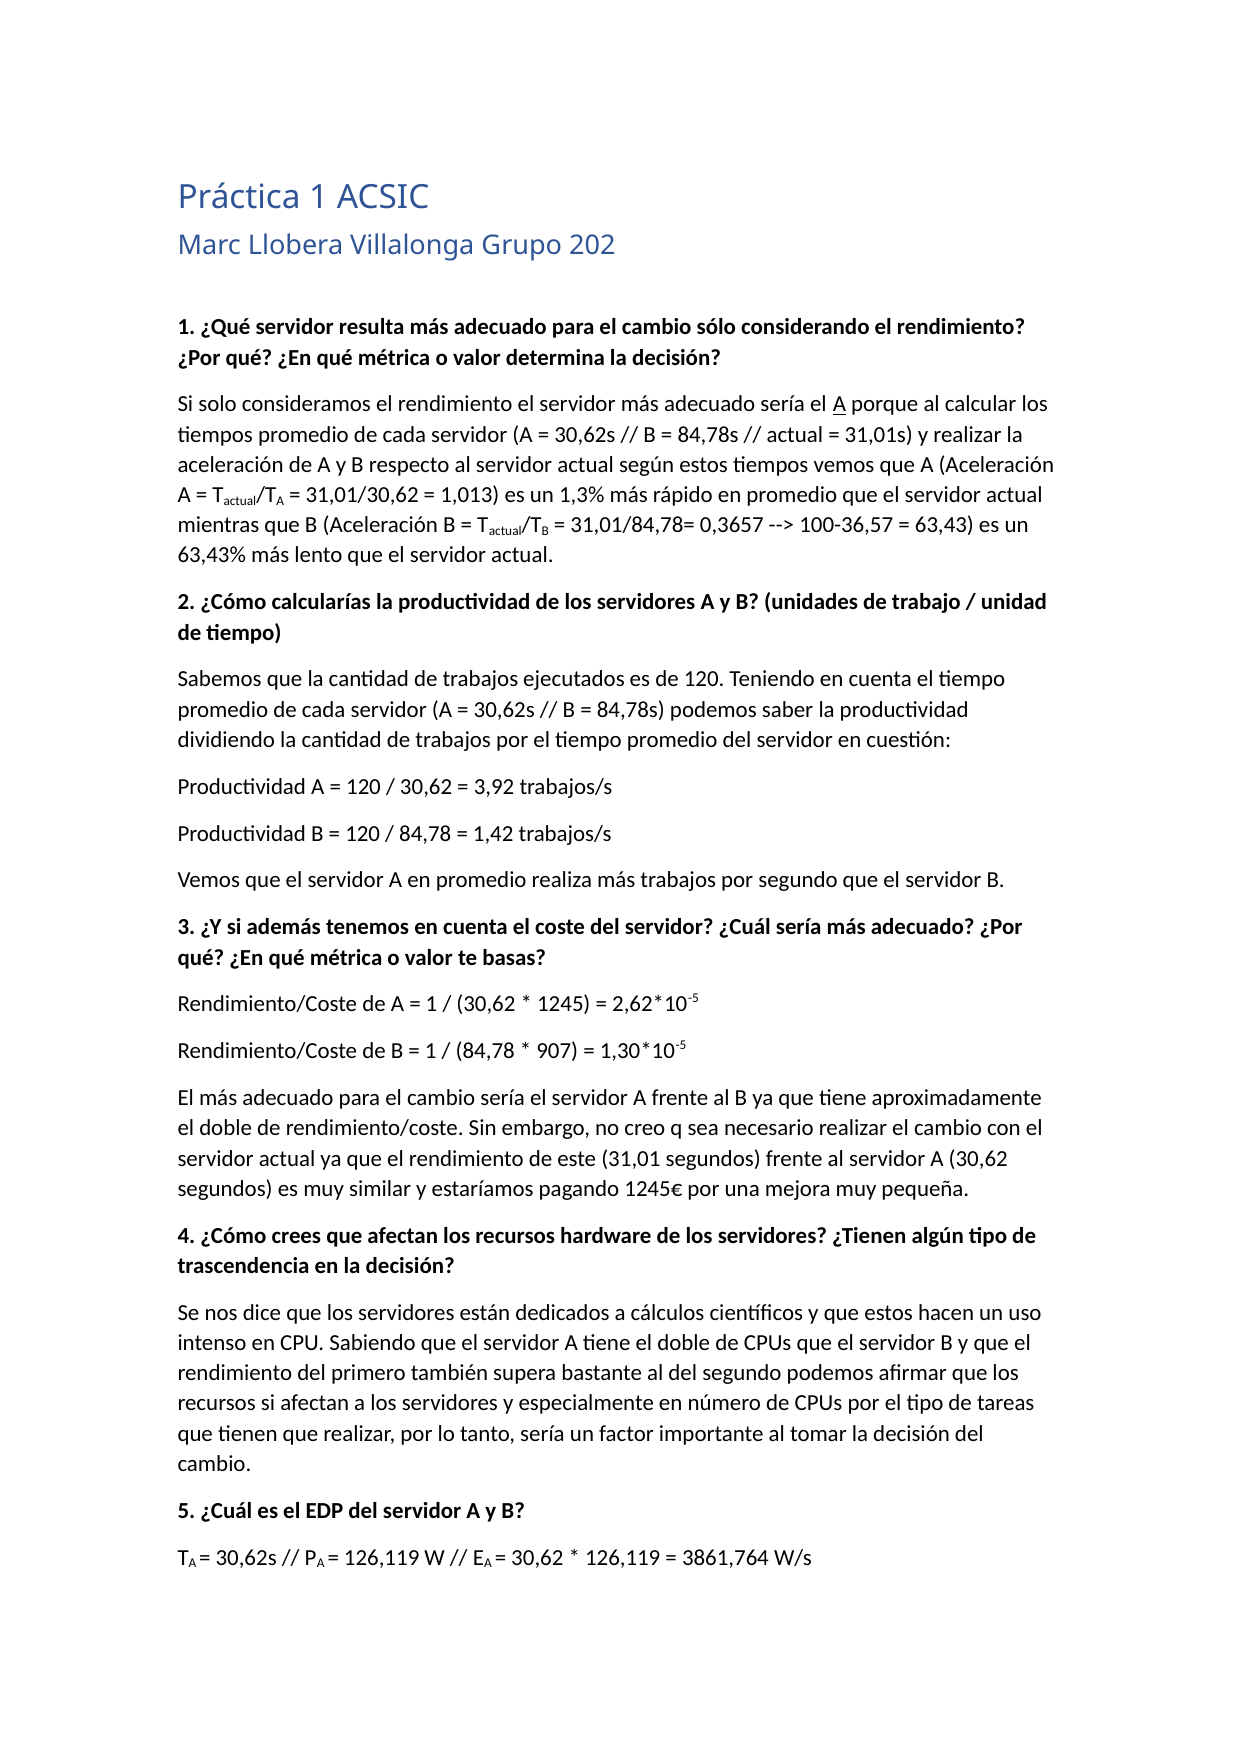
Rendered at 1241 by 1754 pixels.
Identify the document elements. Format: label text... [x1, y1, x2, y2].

text Se nos dice que los servidores están dedicados a cálculos científicos y que estos hacen un uso intenso en CPU. Sabiendo que el servidor A tiene el doble de CPUs que el servidor B y que el rendimiento del primero también supera bastante al del segundo podemos afirmar que los recursos si afectan a los servidores y especialmente en número de CPUs por el tipo de tareas que tienen que realizar, por lo tanto, sería un factor importante al tomar la decisión del cambio. [177, 1298, 1063, 1477]
text TA = 30,62s // PA = 126,119 W // EA = 30,62 * 126,119 = 3861,764 W/s [177, 1543, 1063, 1571]
text El más adecuado para el cambio sería el servidor A frente al B ya que tiene aproximadamente el doble de rendimiento/coste. Sin embargo, no creo q sea necesario realizar el cambio con el servidor actual ya que el rendimiento de este (31,01 segundos) frente al servidor A (30,62 segundos) es muy similar y estaríamos pagando 1245€ por una mejora muy pequeña. [177, 1083, 1063, 1202]
text Rendimiento/Coste de B = 1 / (84,78 * 907) = 1,30*10-5 [177, 1036, 1063, 1064]
text Productividad B = 120 / 84,78 = 1,42 trabajos/s [177, 819, 1063, 847]
text Sabemos que la cantidad de trabajos ejecutados es de 120. Teniendo en cuenta el tiempo promedio de cada servidor (A = 30,62s // B = 84,78s) podemos saber la productividad dividiendo la cantidad de trabajos por el tiempo promedio del servidor en cuestión: [177, 664, 1063, 753]
text 5. ¿Cuál es el EDP del servidor A y B? [177, 1496, 1063, 1524]
text 1. ¿Qué servidor resulta más adecuado para el cambio sólo considerando el rendimiento? ¿Por qué? ¿En qué métrica o valor determina la decisión? [177, 312, 1063, 371]
text Rendimiento/Coste de A = 1 / (30,62 * 1245) = 2,62*10-5 [177, 989, 1063, 1017]
text 3. ¿Y si además tenemos en cuenta el coste del servidor? ¿Cuál sería más adecuado? ¿Por qué? ¿En qué métrica o valor te basas? [177, 912, 1063, 971]
text Si solo consideramos el rendimiento el servidor más adecuado sería el A porque al calcular los tiempos promedio de cada servidor (A = 30,62s // B = 84,78s // actual = 31,01s) y realizar la aceleración de A y B respecto al servidor actual según estos tiempos vemos que A (Aceleración A = Tactual/TA = 31,01/30,62 = 1,013) es un 1,3% más rápido en promedio que el servidor actual mientras que B (Aceleración B = Tactual/TB = 31,01/84,78= 0,3657 --> 100-36,57 = 63,43) es un 63,43% más lento que el servidor actual. [177, 389, 1063, 568]
subtitle Práctica 1 ACSIC [177, 173, 1063, 218]
text 2. ¿Cómo calcularías la productividad de los servidores A y B? (unidades de trabajo / unidad de tiempo) [177, 587, 1063, 646]
text Productividad A = 120 / 30,62 = 3,92 trabajos/s [177, 772, 1063, 800]
text Vemos que el servidor A en promedio realiza más trabajos por segundo que el servidor B. [177, 866, 1063, 893]
subtitle Marc Llobera Villalonga Grupo 202 [177, 226, 1063, 263]
text 4. ¿Cómo crees que afectan los recursos hardware de los servidores? ¿Tienen algún tipo de trascendencia en la decisión? [177, 1221, 1063, 1279]
